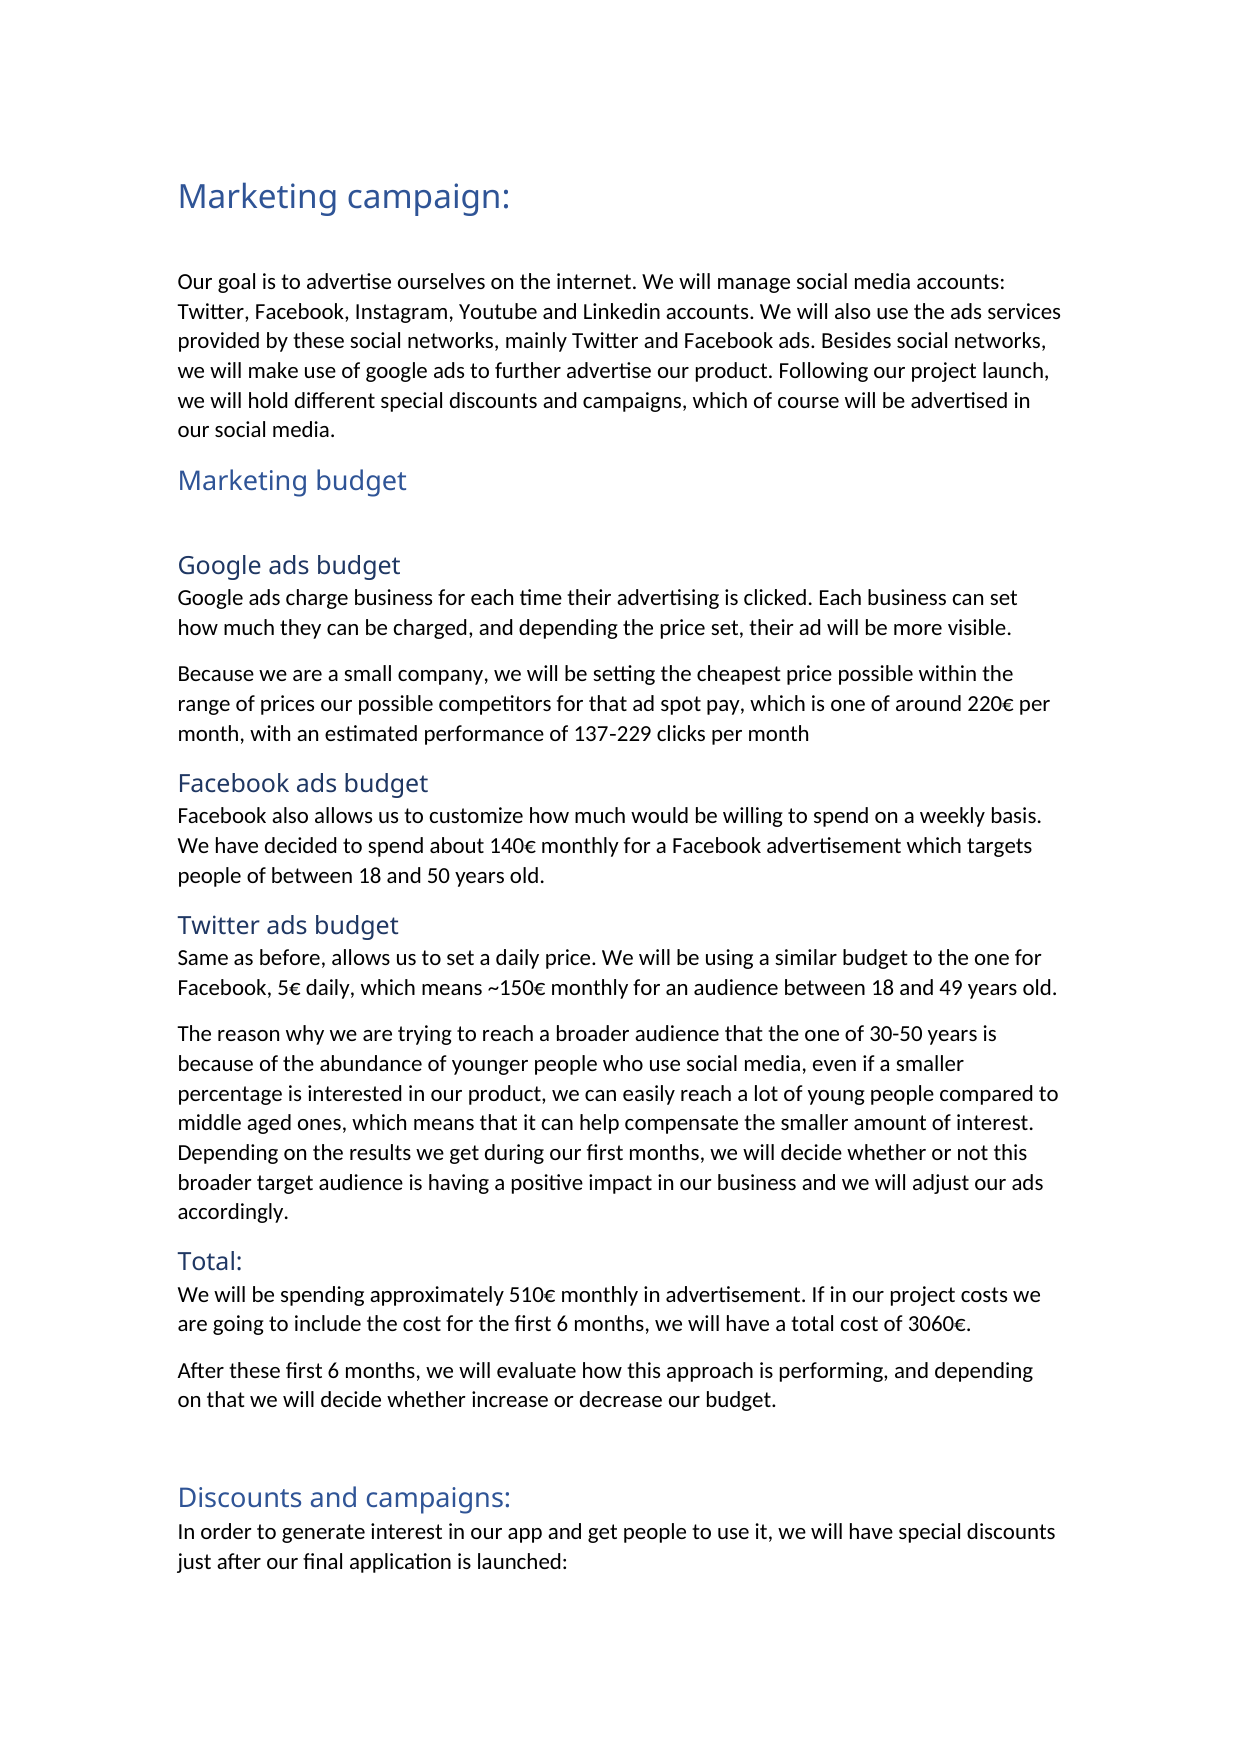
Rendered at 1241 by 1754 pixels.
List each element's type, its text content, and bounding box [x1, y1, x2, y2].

subtitle Marketing budget [177, 462, 1063, 499]
subtitle Twitter ads budget [177, 907, 1063, 941]
text Google ads charge business for each time their advertising is clicked. Each business can set how much they can be charged, and depending the price set, their ad will be more visible. [177, 583, 1063, 641]
text In order to generate interest in our app and get people to use it, we will have special discounts just after our final application is launched: [177, 1517, 1063, 1575]
subtitle Google ads budget [177, 547, 1063, 581]
text Our goal is to advertise ourselves on the internet. We will manage social media accounts: Twitter, Facebook, Instagram, Youtube and Linkedin accounts. We will also use the ads services provided by these social networks, mainly Twitter and Facebook ads. Besides social networks, we will make use of google ads to further advertise our product. Following our project launch, we will hold different special discounts and campaigns, which of course will be advertised in our social media. [177, 267, 1063, 443]
subtitle Facebook ads budget [177, 766, 1063, 799]
subtitle Total: [177, 1244, 1063, 1278]
subtitle Discounts and campaigns: [177, 1478, 1063, 1515]
text The reason why we are trying to reach a broader audience that the one of 30-50 years is because of the abundance of younger people who use social media, even if a smaller percentage is interested in our product, we can easily reach a lot of young people compared to middle aged ones, which means that it can help compensate the smaller amount of interest. Depending on the results we get during our first months, we will decide whether or not this broader target audience is having a positive impact in our business and we will adjust our ads accordingly. [177, 1019, 1063, 1226]
text We will be spending approximately 510€ monthly in advertisement. If in our project costs we are going to include the cost for the first 6 months, we will have a total cost of 3060€. [177, 1280, 1063, 1338]
text After these first 6 months, we will evaluate how this approach is performing, and depending on that we will decide whether increase or decrease our budget. [177, 1356, 1063, 1414]
text Facebook also allows us to customize how much would be willing to spend on a weekly basis. We have decided to spend about 140€ monthly for a Facebook advertisement which targets people of between 18 and 50 years old. [177, 802, 1063, 889]
text Same as before, allows us to set a daily price. We will be using a similar budget to the one for Facebook, 5€ daily, which means ~150€ monthly for an audience between 18 and 49 years old. [177, 943, 1063, 1001]
text Because we are a small company, we will be setting the cheapest price possible within the range of prices our possible competitors for that ad spot pay, which is one of around 220€ per month, with an estimated performance of 137-229 clicks per month [177, 659, 1063, 747]
subtitle Marketing campaign: [177, 173, 1063, 218]
